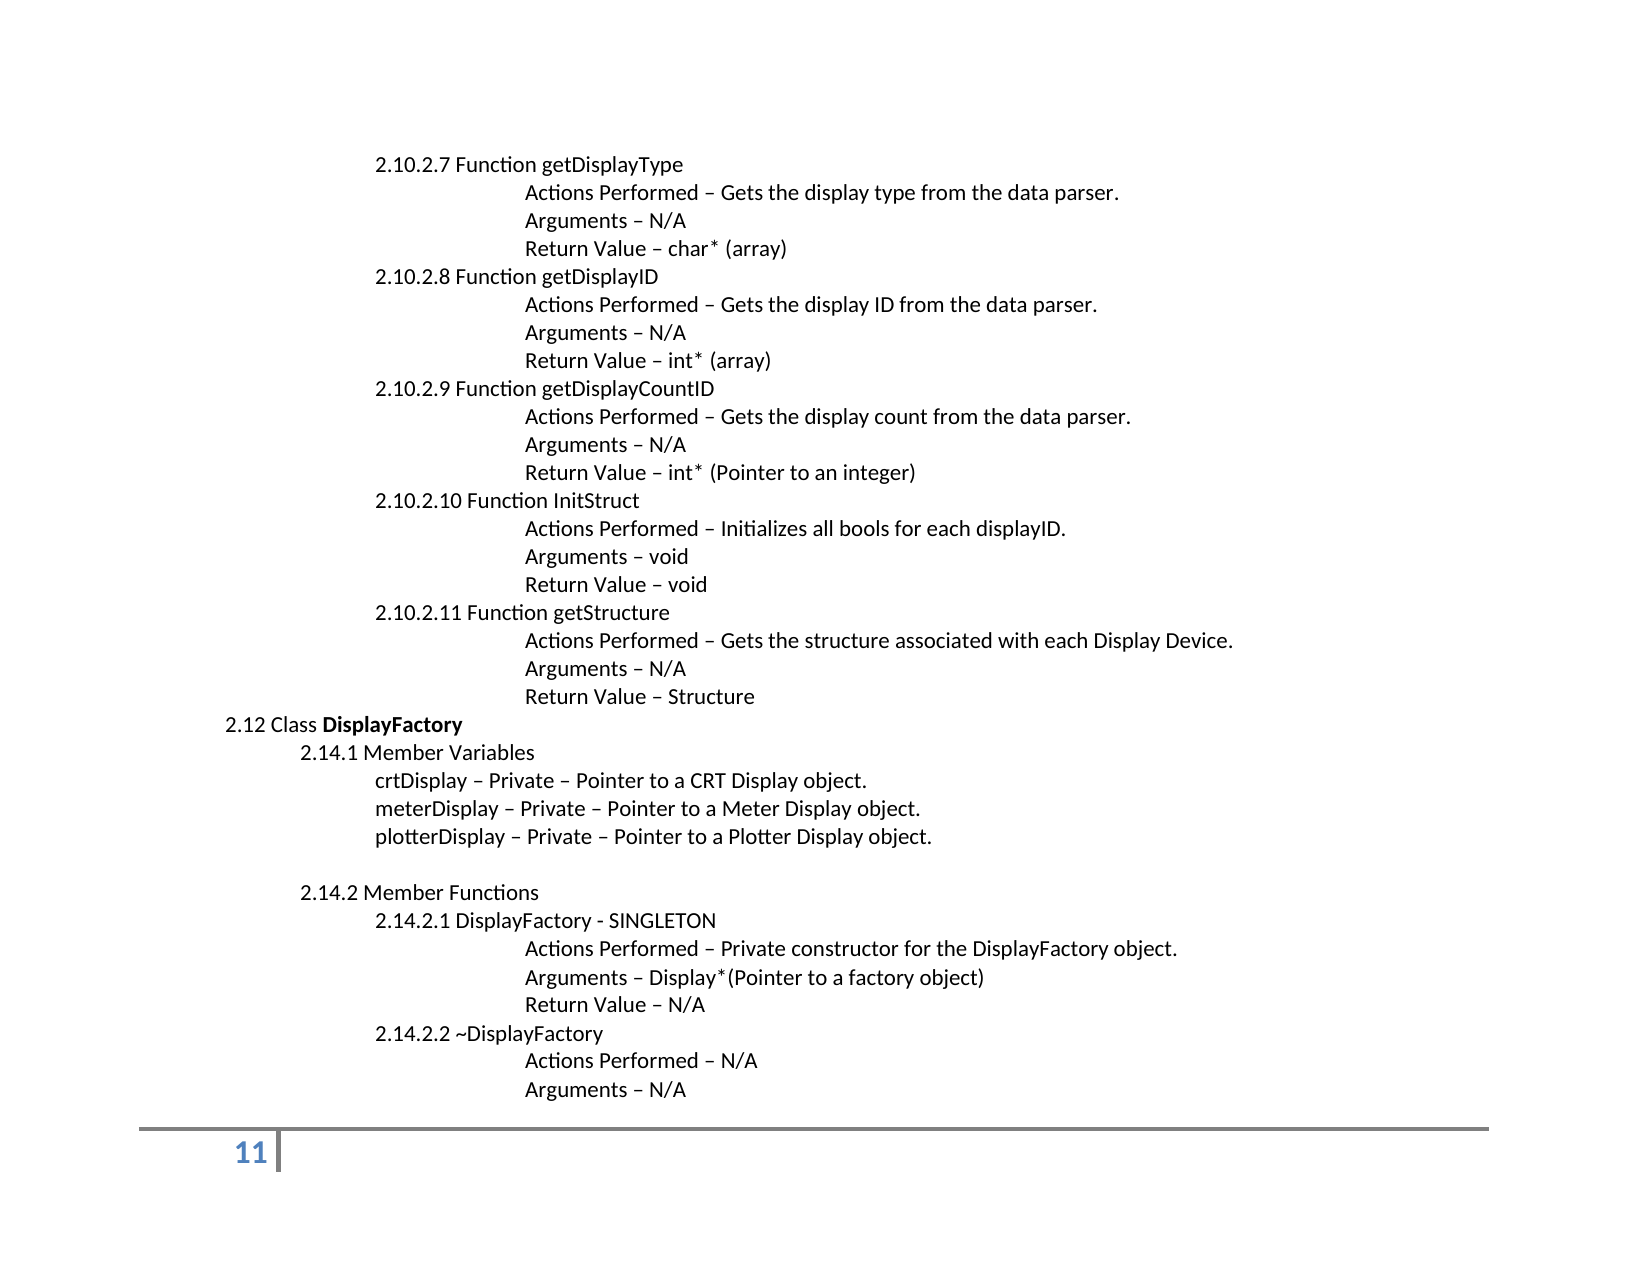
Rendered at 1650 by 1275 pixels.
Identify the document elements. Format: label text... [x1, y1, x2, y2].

text 2.14.2.2 ~DisplayFactory [150, 1019, 1500, 1047]
text 2.10.2.7 Function getDisplayType [300, 150, 1500, 178]
text Return Value – N/A [450, 991, 1500, 1019]
text 2.10.2.8 Function getDisplayID [150, 262, 1500, 290]
text Return Value – void [450, 570, 1500, 598]
text Arguments – N/A [450, 206, 1500, 234]
text Arguments – N/A [450, 318, 1500, 346]
text plotterDisplay – Private – Pointer to a Plotter Display object. [150, 822, 1500, 851]
text Return Value – Structure [450, 682, 1500, 710]
text 2.14.2 Member Functions [150, 878, 1500, 907]
text Actions Performed – Gets the display type from the data parser. [450, 178, 1500, 206]
text Arguments – Display*(Pointer to a factory object) [450, 963, 1500, 991]
text Arguments – N/A [450, 430, 1500, 458]
text Return Value – int* (Pointer to an integer) [450, 458, 1500, 486]
text Return Value – char* (array) [450, 234, 1500, 262]
text Arguments – N/A [450, 1075, 1500, 1103]
text crtDisplay – Private – Pointer to a CRT Display object. [150, 766, 1500, 794]
text Arguments – void [450, 542, 1500, 570]
text Actions Performed – Gets the display ID from the data parser. [450, 290, 1500, 318]
text 2.14.1 Member Variables [150, 738, 1500, 766]
text Actions Performed – Private constructor for the DisplayFactory object. [450, 934, 1500, 963]
text Return Value – int* (array) [450, 346, 1500, 374]
text Actions Performed – N/A [450, 1047, 1500, 1075]
text Arguments – N/A [450, 654, 1500, 682]
text Actions Performed – Initializes all bools for each displayID. [450, 514, 1500, 542]
text 2.14.2.1 DisplayFactory - SINGLETON [150, 907, 1500, 934]
text meterDisplay – Private – Pointer to a Meter Display object. [150, 794, 1500, 822]
text Actions Performed – Gets the structure associated with each Display Device. [450, 626, 1500, 654]
text 2.10.2.9 Function getDisplayCountID [150, 374, 1500, 402]
text Actions Performed – Gets the display count from the data parser. [450, 402, 1500, 430]
text 2.12 Class DisplayFactory [150, 710, 1500, 738]
text 2.10.2.10 Function InitStruct [375, 486, 1500, 514]
text 2.10.2.11 Function getStructure [375, 598, 1500, 626]
